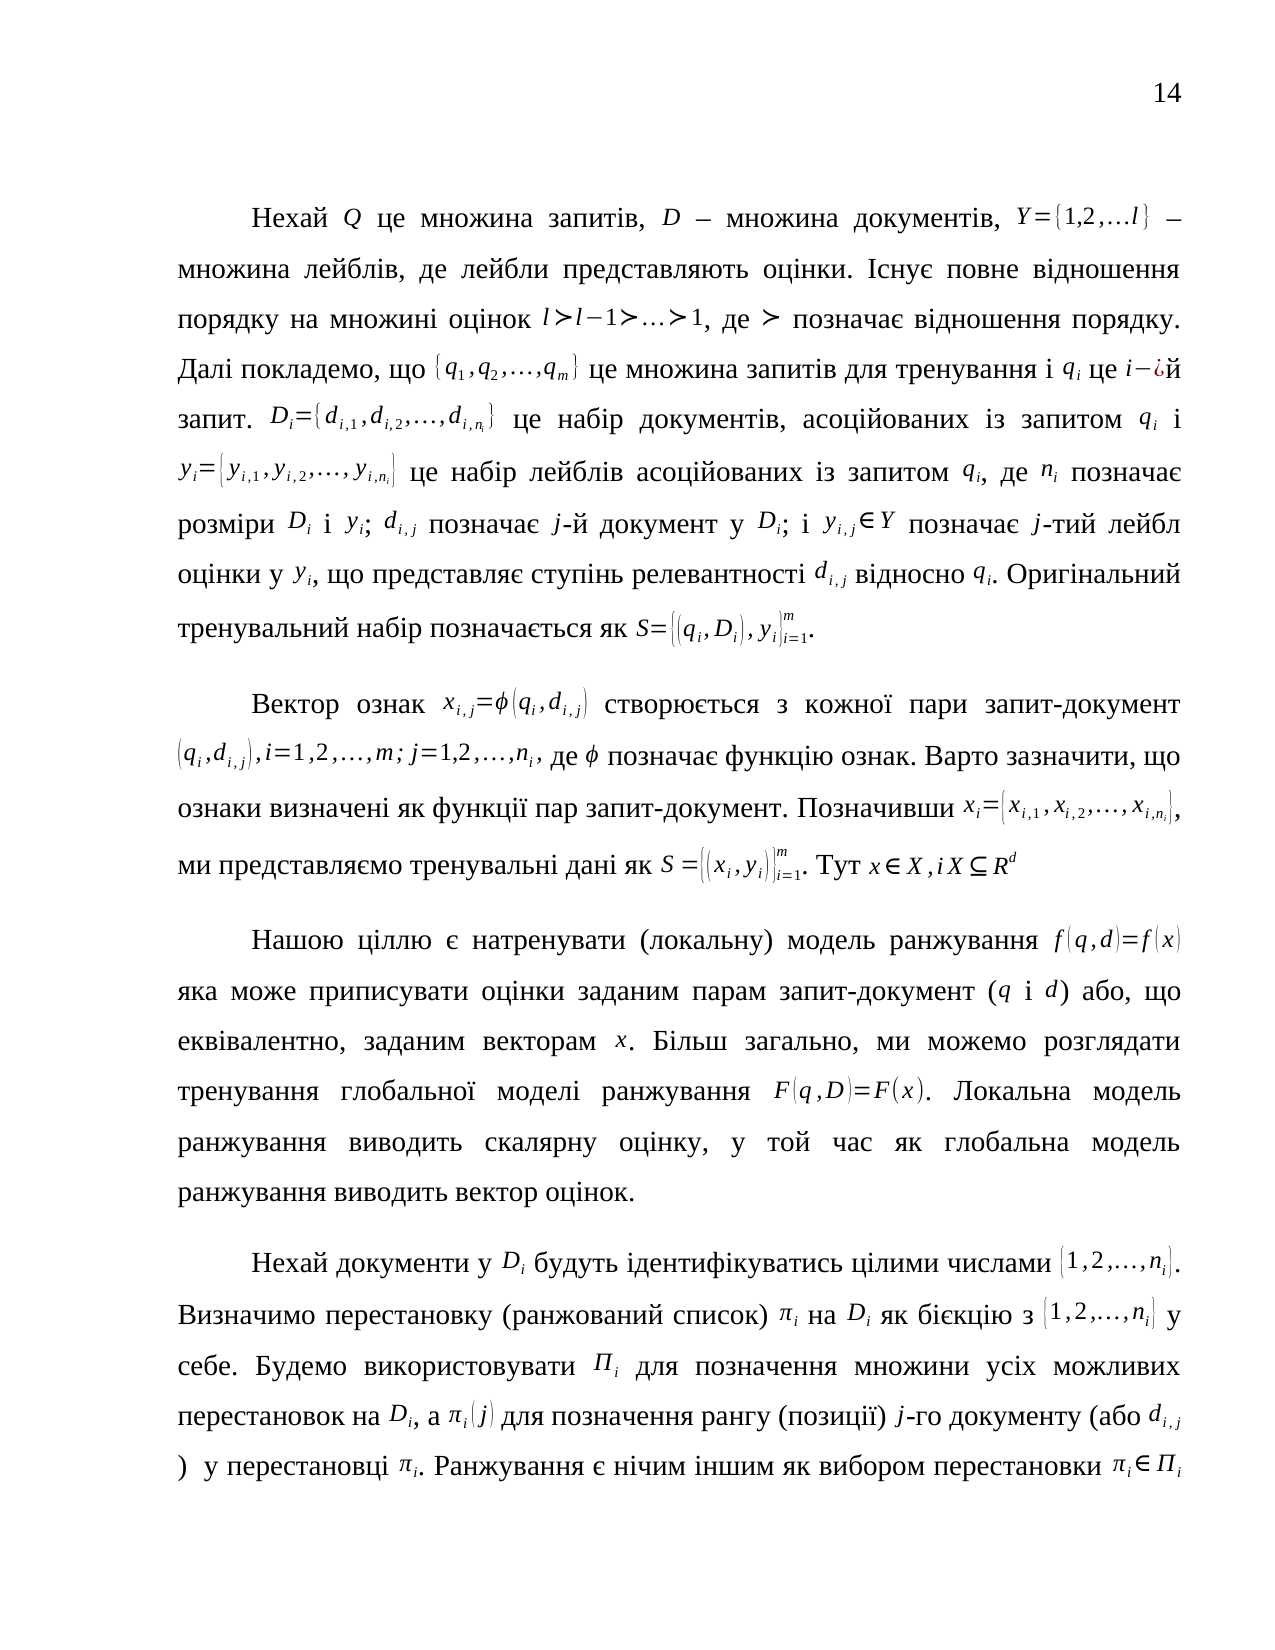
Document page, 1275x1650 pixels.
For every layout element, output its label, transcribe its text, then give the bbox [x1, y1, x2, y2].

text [177, 1245, 1181, 1482]
text Нашою ціллю є натренувати (локальну) модель ранжування яка може приписувати оцінки заданим парам запит-документ ( і ) або, що еквівалентно, заданим векторам . Більш загально, ми можемо розглядати тренування глобальної моделі ранжування . Локальна модель ранжування виводить скалярну оцінку, у той час як глобальна модель ранжування виводить вектор оцінок. [177, 922, 1181, 1207]
text Вектор ознак створюється з кожної пари запит-документ де позначає функцію ознак. Варто зазначити, що ознаки визначені як функції пар запит-документ. Позначивши , ми представляємо тренувальні дані як . Тут [177, 686, 1181, 885]
text Нехай це множина запитів, – множина документів, – множина лейблів, де лейбли представляють оцінки. Існує повне відношення порядку на множині оцінок , де позначає відношення порядку. Далі покладемо, що це множина запитів для тренування і це й запит. це набір документів, асоційованих із запитом і це набір лейблів асоційованих із запитом , де позначає розміри і ; позначає -й документ у ; і позначає -тий лейбл оцінки у , що представляє ступінь релевантності відносно . Оригінальний тренувальний набір позначається як . [177, 200, 1181, 648]
